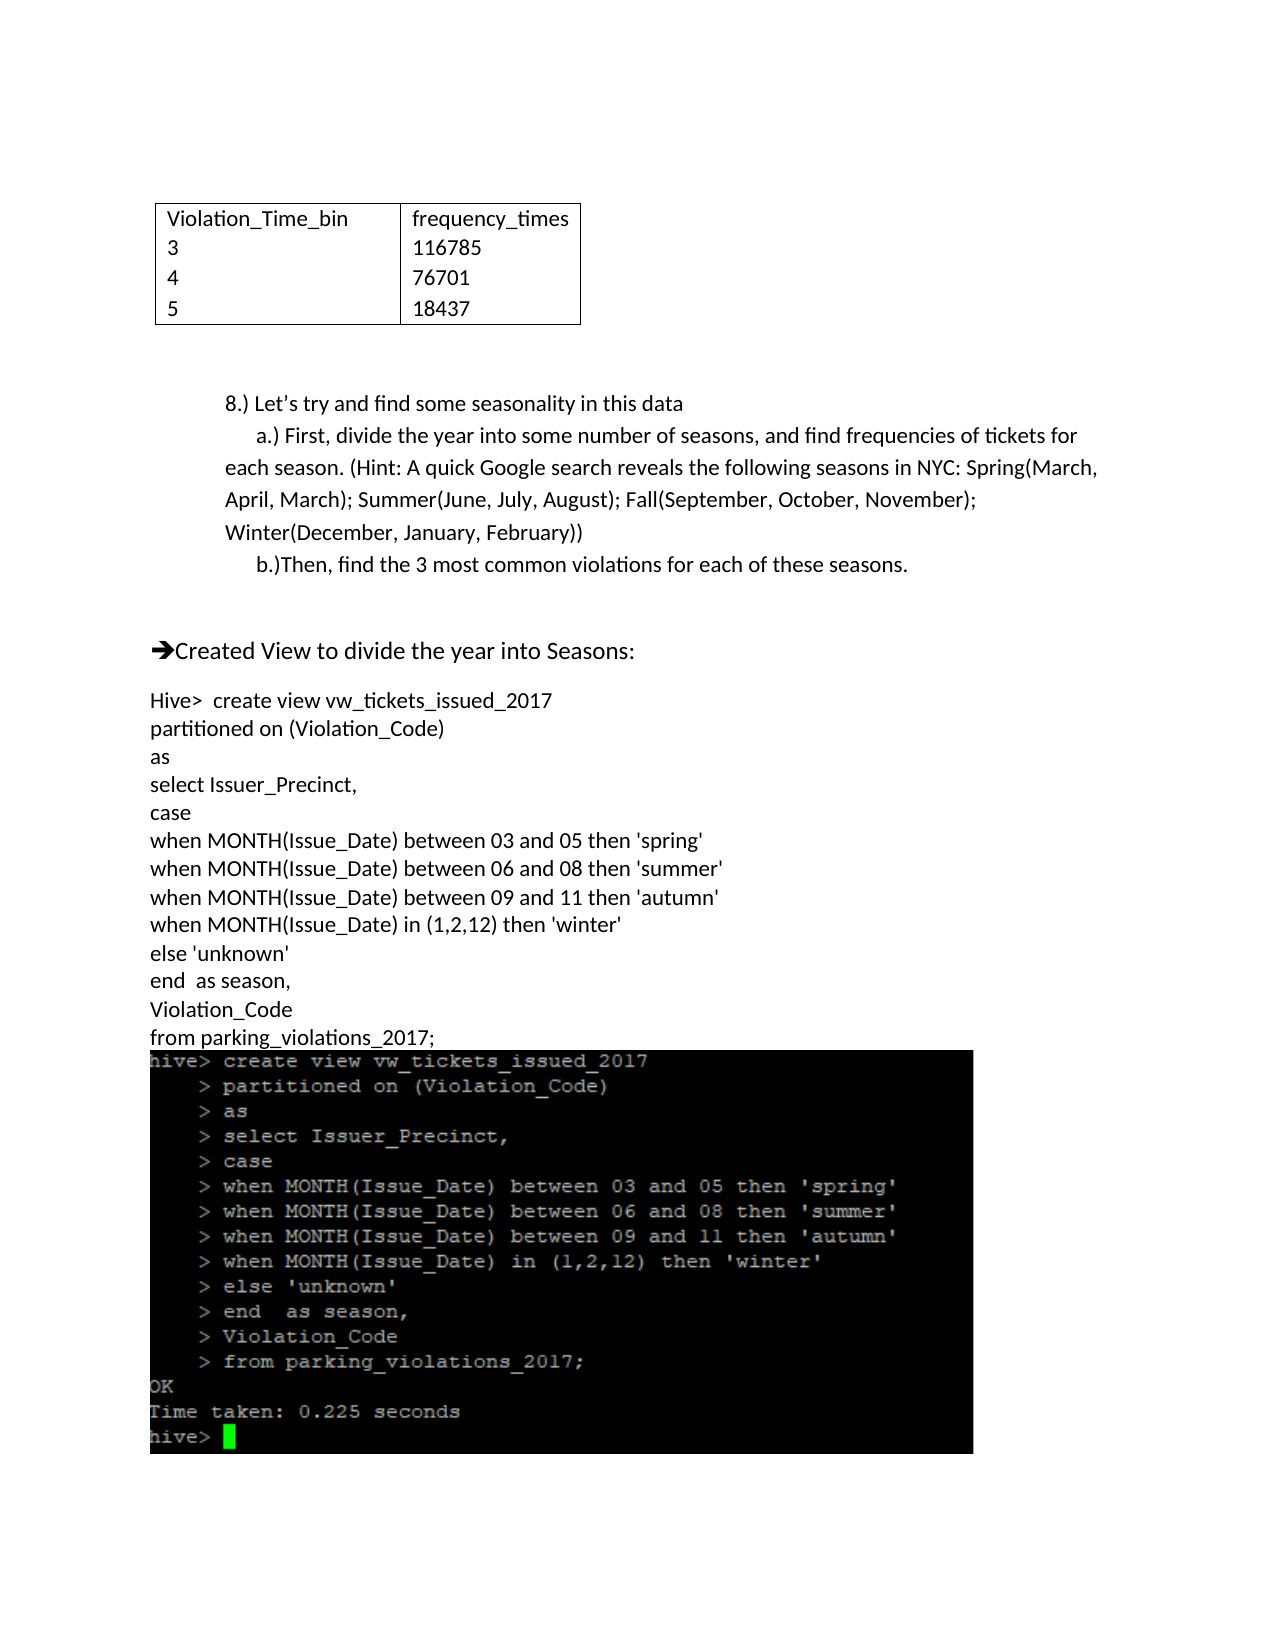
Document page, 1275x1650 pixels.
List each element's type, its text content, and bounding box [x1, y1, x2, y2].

text from parking_violations_2017; [150, 1023, 1125, 1051]
table_header frequency_times [401, 204, 580, 233]
text partitioned on (Violation_Code) [150, 714, 1125, 742]
text when MONTH(Issue_Date) between 03 and 05 then 'spring' [150, 827, 1125, 854]
text Violation_Code [150, 995, 1125, 1023]
text select Issuer_Precinct, [150, 771, 1125, 798]
text Created View to divide the year into Seasons: [150, 635, 1125, 666]
list a.) First, divide the year into some number of seasons, and find frequencies of tickets for each season. (Hint: A quick Google search reveals the following seasons in NYC: Spring(March, April, March); Summer(June, July, August); Fall(September, October, November); Winter(December, January, February)) [225, 421, 1125, 546]
table_cell 5 [156, 294, 400, 323]
table_cell 76701 [401, 263, 580, 294]
text end as season, [150, 967, 1125, 995]
text when MONTH(Issue_Date) between 06 and 08 then 'summer' [150, 854, 1125, 883]
picture [150, 1050, 974, 1454]
text case [150, 798, 1125, 827]
table_cell 4 [156, 263, 400, 294]
table_cell 116785 [401, 233, 580, 263]
table_cell 3 [156, 233, 400, 263]
text else 'unknown' [150, 939, 1125, 967]
text as [150, 742, 1125, 771]
text when MONTH(Issue_Date) between 09 and 11 then 'autumn' [150, 883, 1125, 911]
list b.)Then, find the 3 most common violations for each of these seasons. [225, 550, 1125, 578]
table_header Violation_Time_bin [156, 204, 400, 233]
text when MONTH(Issue_Date) in (1,2,12) then 'winter' [150, 911, 1125, 939]
table_cell 18437 [401, 294, 580, 323]
list 8.) Let’s try and find some seasonality in this data [225, 389, 1125, 417]
text Hive> create view vw_tickets_issued_2017 [150, 686, 1125, 714]
